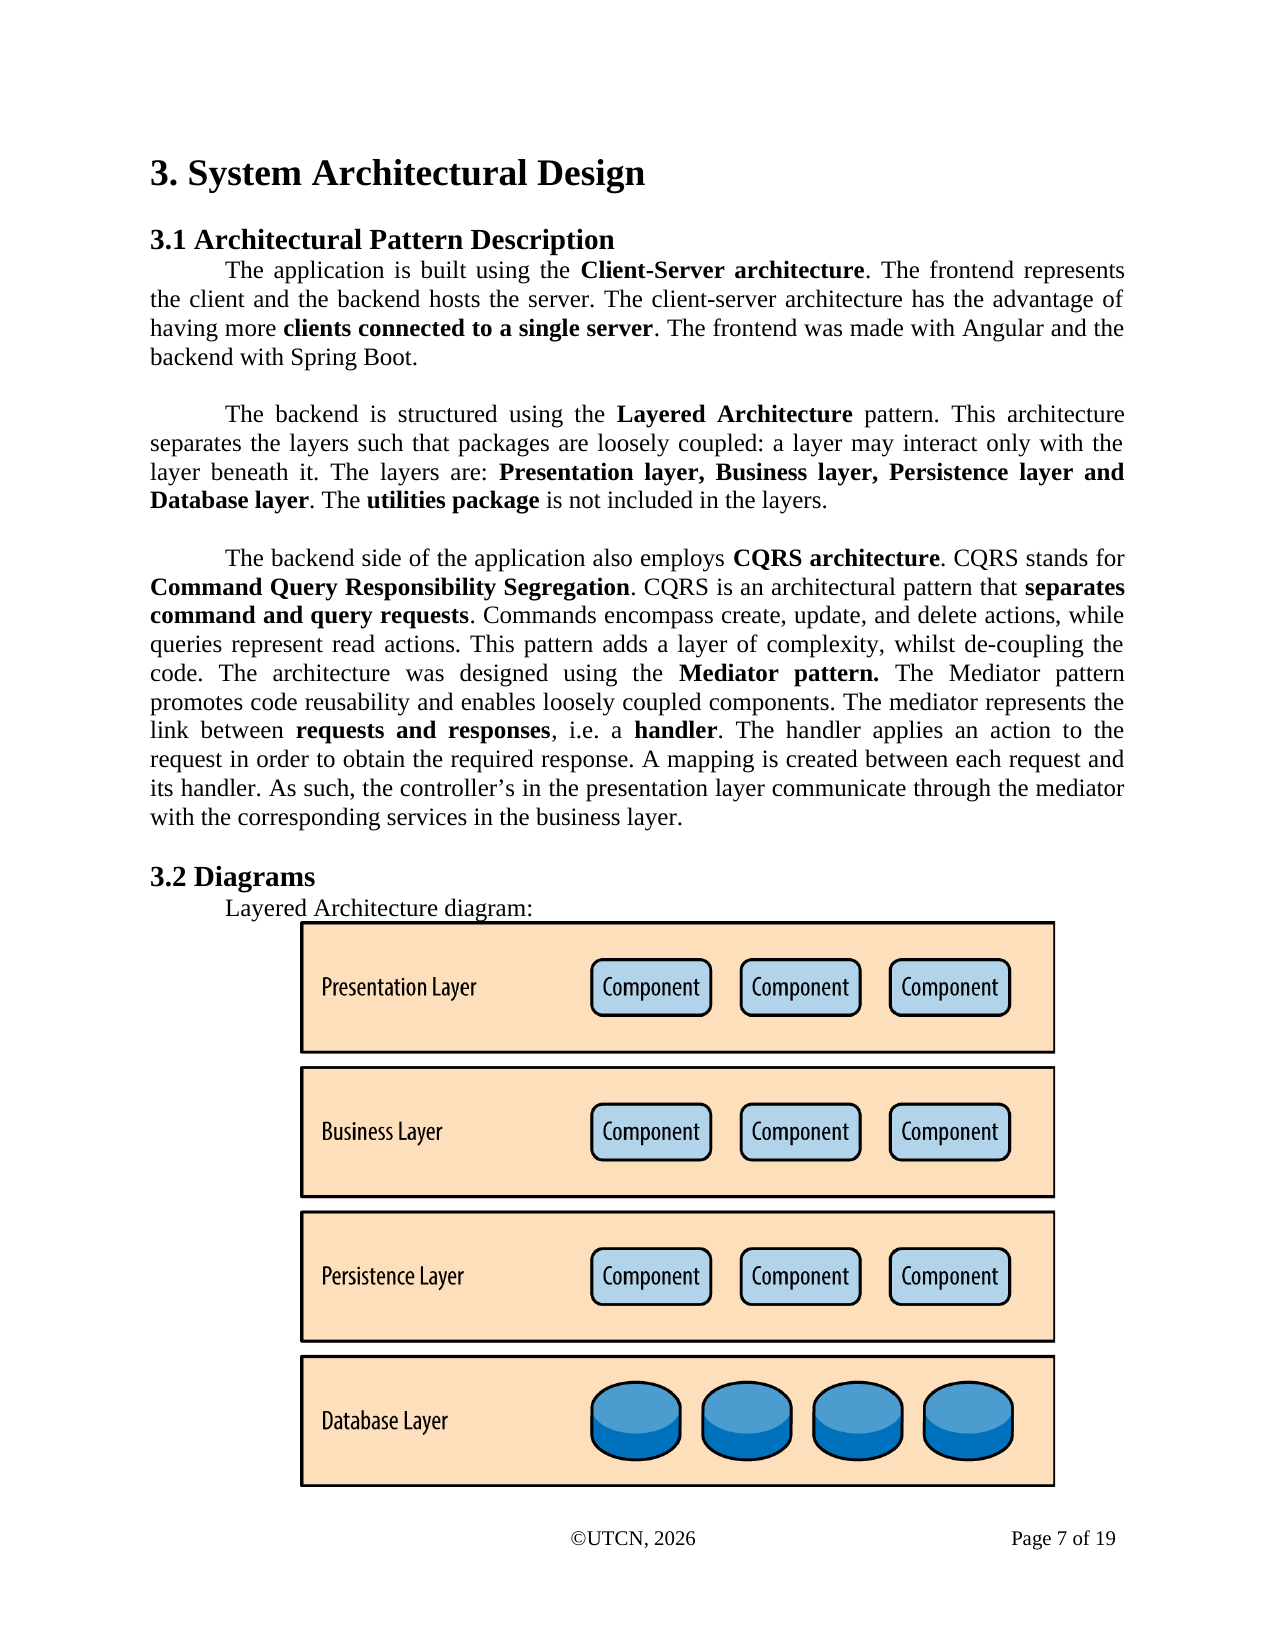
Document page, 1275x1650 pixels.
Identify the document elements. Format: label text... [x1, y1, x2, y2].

text The backend is structured using the Layered Architecture pattern. This architecture separates the layers such that packages are loosely coupled: a layer may interact only with the layer beneath it. The layers are: Presentation layer, Business layer, Persistence layer and Database layer. The utilities package is not included in the layers. [150, 399, 1125, 514]
title 3. System Architectural Design [150, 150, 1125, 193]
text 3.2 Diagrams [150, 859, 1125, 893]
text 3.1 Architectural Pattern Description [150, 222, 1125, 255]
text Layered Architecture diagram: [150, 893, 1125, 921]
text The backend side of the application also employs CQRS architecture. CQRS stands for Command Query Responsibility Segregation. CQRS is an architectural pattern that separates command and query requests. Commands encompass create, update, and delete actions, while queries represent read actions. This pattern adds a layer of complexity, whilst de-coupling the code. The architecture was designed using the Mediator pattern. The Mediator pattern promotes code reusability and enables loosely coupled components. The mediator represents the link between requests and responses, i.e. a handler. The handler applies an action to the request in order to obtain the required response. A mapping is created between each request and its handler. As such, the controller’s in the presentation layer communicate through the mediator with the corresponding services in the business layer. [150, 543, 1125, 830]
text The application is built using the Client-Server architecture. The frontend represents the client and the backend hosts the server. The client-server architecture has the advantage of having more clients connected to a single server. The frontend was made with Angular and the backend with Spring Boot. [150, 255, 1125, 370]
picture [300, 921, 1056, 1487]
